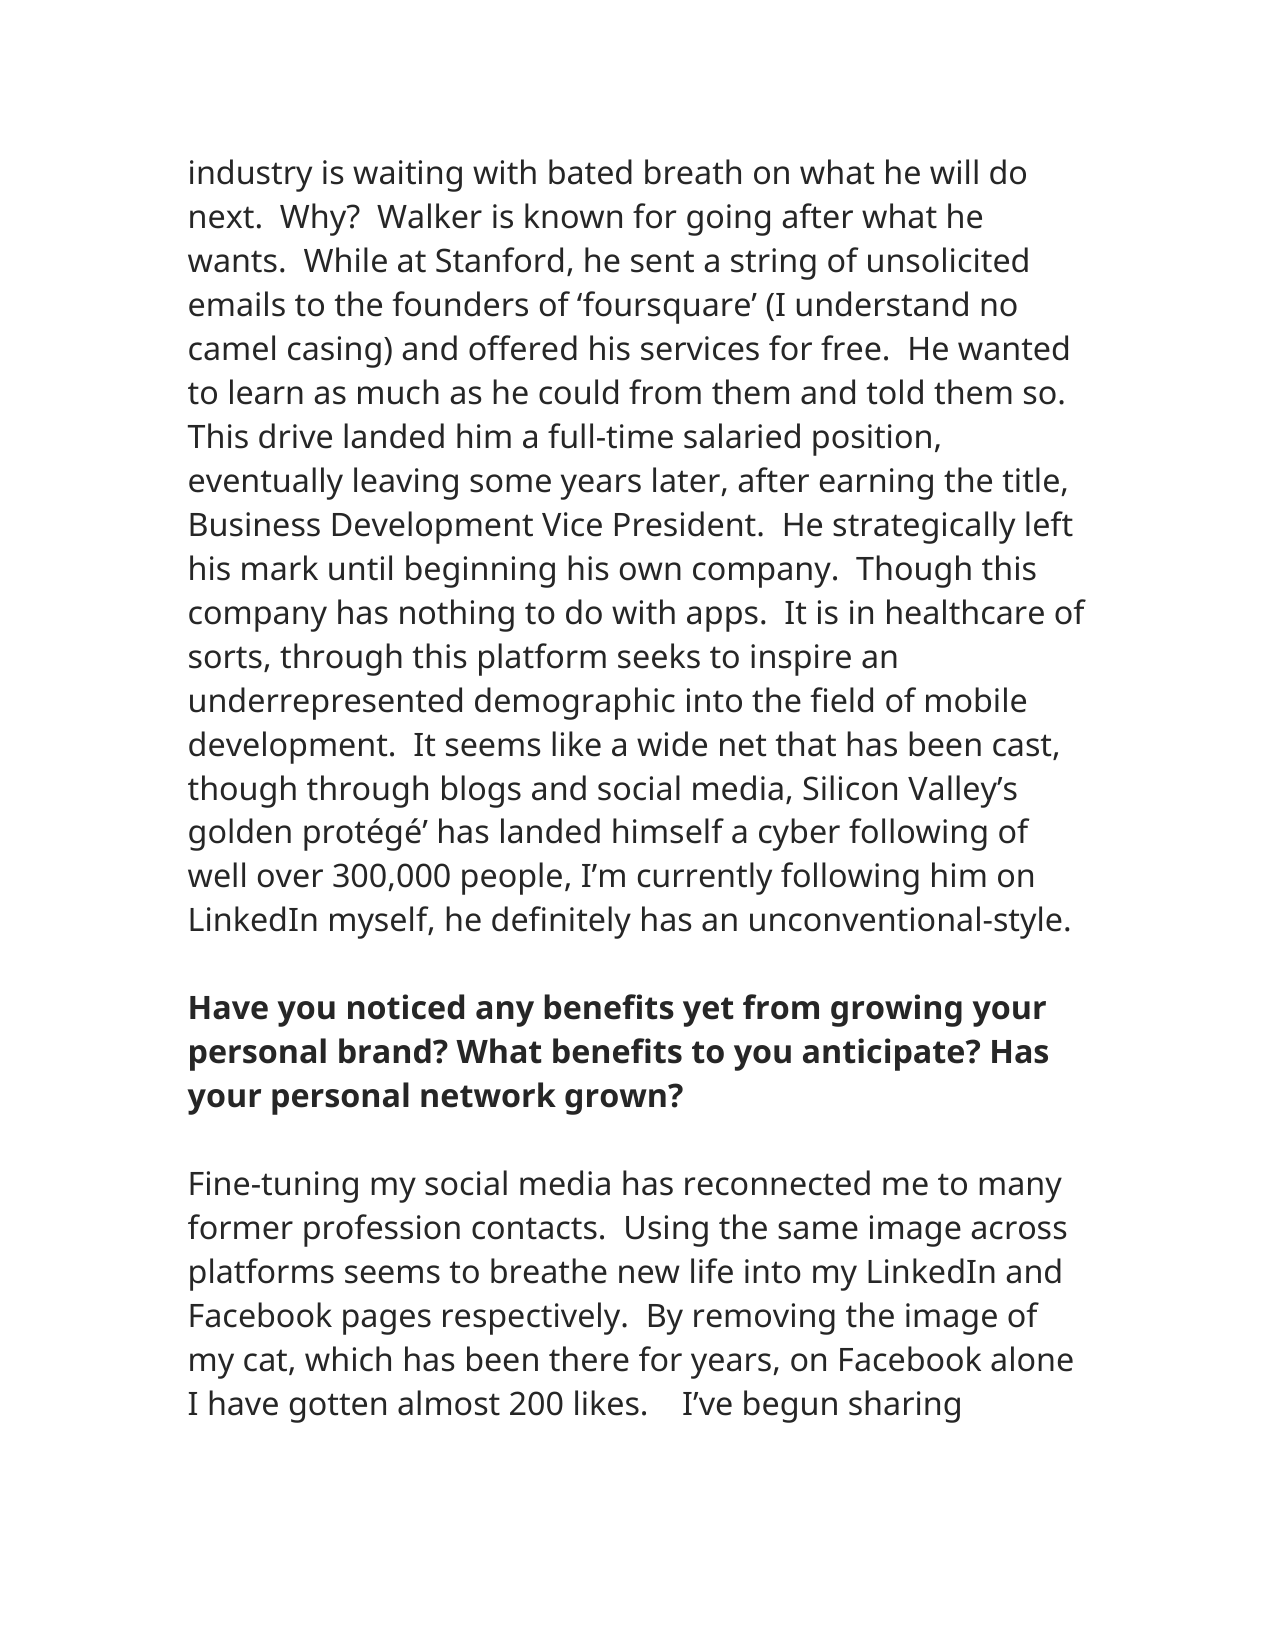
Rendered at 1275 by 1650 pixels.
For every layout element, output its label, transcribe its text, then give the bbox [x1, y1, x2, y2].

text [187, 150, 1087, 941]
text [187, 1161, 1087, 1425]
text Have you noticed any benefits yet from growing your personal brand? What benefits to you anticipate? Has your personal network grown? [187, 985, 1087, 1117]
